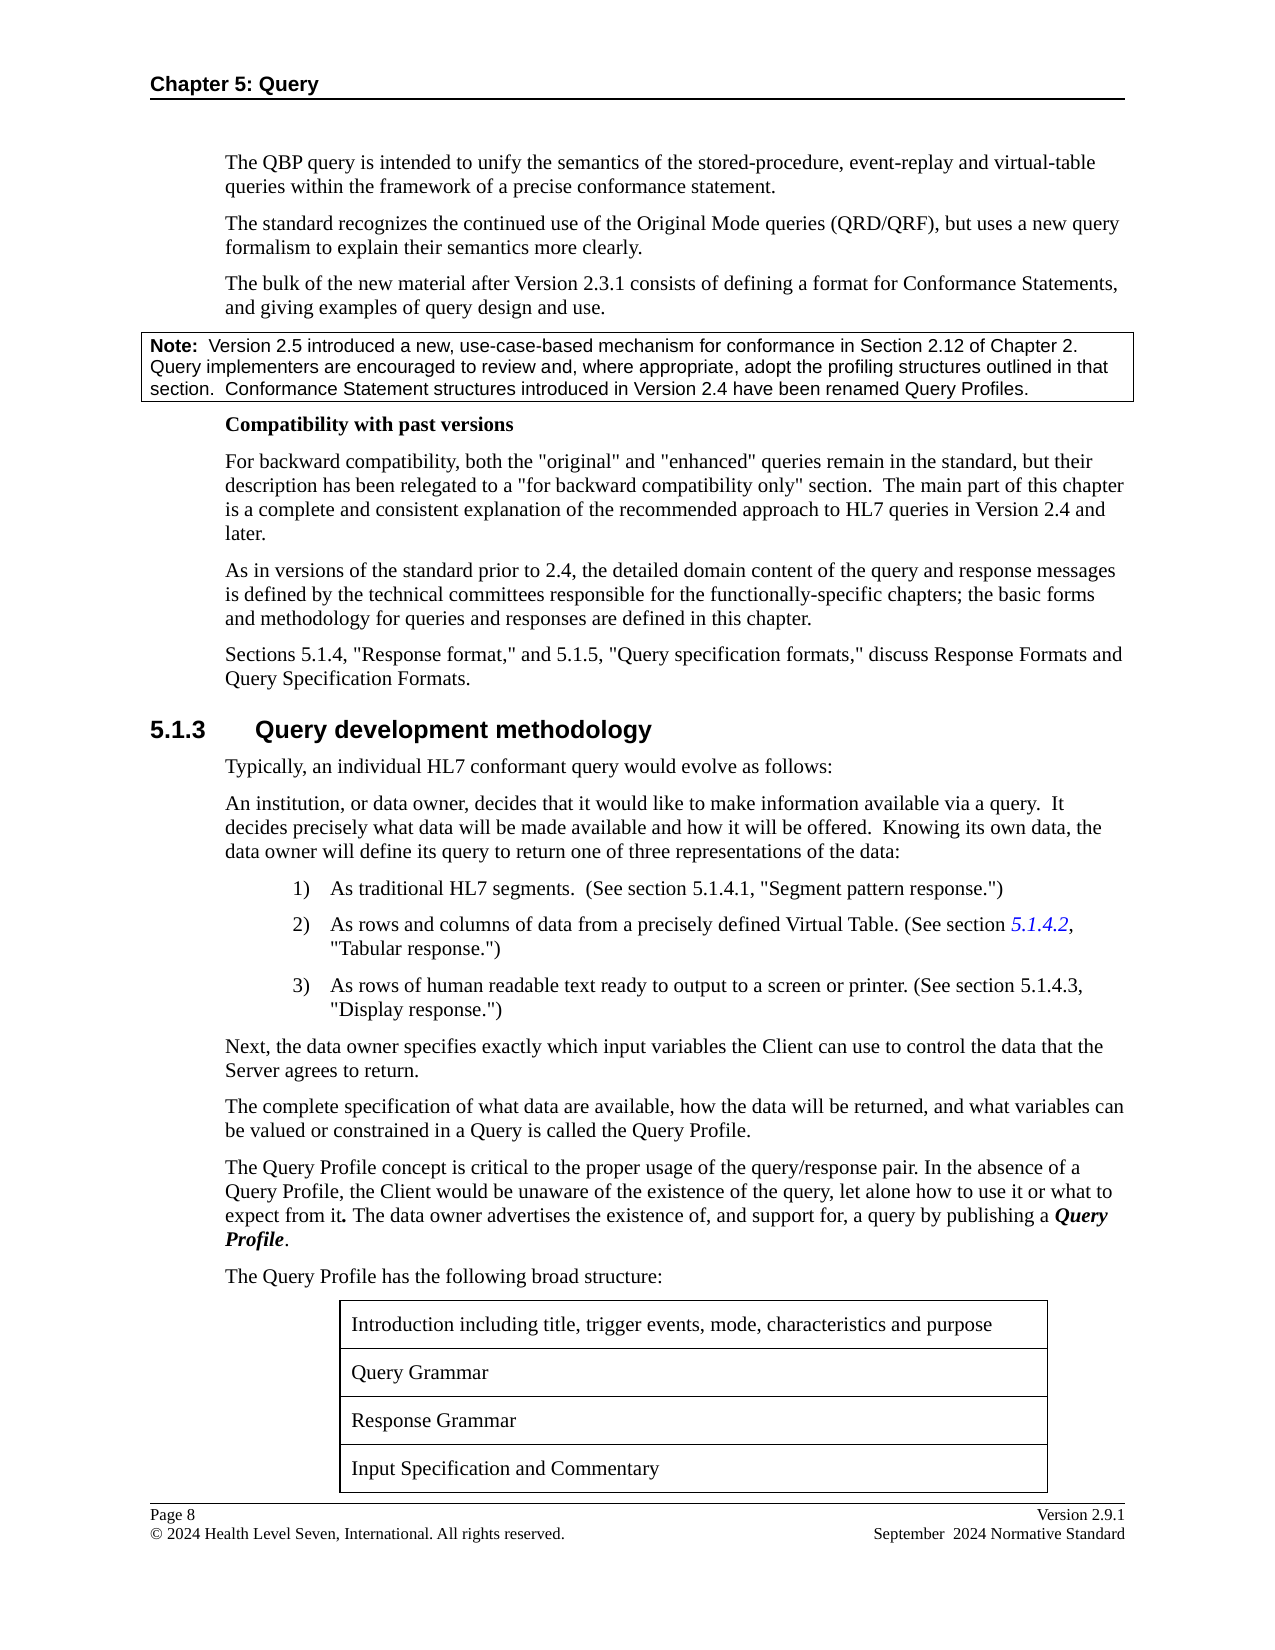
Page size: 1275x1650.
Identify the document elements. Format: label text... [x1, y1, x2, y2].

table_cell Query Grammar [341, 1349, 1047, 1396]
text The bulk of the new material after Version 2.3.1 consists of defining a format for Conformance Statements, and giving examples of query design and use. [225, 271, 1125, 319]
text Compatibility with past versions [225, 412, 1125, 436]
text Note: Version 2.5 introduced a new, use-case-based mechanism for conformance in Section 2.12 of Chapter 2. Query implementers are encouraged to review and, where appropriate, adopt the profiling structures outlined in that section. Conformance Statement structures introduced in Version 2.4 have been renamed Query Profiles. [142, 333, 1133, 401]
text An institution, or data owner, decides that it would like to make information available via a query. It decides precisely what data will be made available and how it will be offered. Knowing its own data, the data owner will define its query to return one of three representations of the data: [225, 791, 1125, 863]
text Sections 5.2.4, "Response format," and 5.2.5, "Query specification formats," discuss Response Formats and Query Specification Formats. [225, 642, 1125, 690]
table_cell Input Specification and Commentary [341, 1445, 1047, 1492]
text The standard recognizes the continued use of the Original Mode queries (QRD/QRF), but uses a new query formalism to explain their semantics more clearly. [225, 211, 1125, 259]
table_header Introduction including title, trigger events, mode, characteristics and purpose [341, 1301, 1047, 1348]
list As rows and columns of data from a precisely defined Virtual Table. (See section 5.2.4.2, "Tabular response.") [292, 912, 1125, 960]
text For backward compatibility, both the "original" and "enhanced" queries remain in the standard, but their description has been relegated to a "for backward compatibility only" section. The main part of this chapter is a complete and consistent explanation of the recommended approach to HL7 queries in Version 2.4 and later. [225, 449, 1125, 545]
text The Query Profile concept is critical to the proper usage of the query/response pair. In the absence of a Query Profile, the Client would be unaware of the existence of the query, let alone how to use it or what to expect from it. The data owner advertises the existence of, and support for, a query by publishing a Query Profile. [225, 1155, 1125, 1251]
list As traditional HL7 segments. (See section 5.2.4.1, "Segment pattern response.") [292, 876, 1125, 900]
table_cell Response Grammar [341, 1397, 1047, 1444]
text The Query Profile has the following broad structure: [225, 1263, 1125, 1288]
text Next, the data owner specifies exactly which input variables the Client can use to control the data that the Server agrees to return. [225, 1033, 1125, 1082]
text The QBP query is intended to unify the semantics of the stored-procedure, event-replay and virtual-table queries within the framework of a precise conformance statement. [225, 150, 1125, 198]
subtitle Query development methodology [150, 715, 1125, 744]
text The complete specification of what data are available, how the data will be returned, and what variables can be valued or constrained in a Query is called the Query Profile. [225, 1094, 1125, 1142]
text As in versions of the standard prior to 2.4, the detailed domain content of the query and response messages is defined by the technical committees responsible for the functionally-specific chapters; the basic forms and methodology for queries and responses are defined in this chapter. [225, 557, 1125, 630]
list As rows of human readable text ready to output to a screen or printer. (See section 5.2.4.3, "Display response.") [292, 973, 1125, 1021]
text Typically, an individual HL7 conformant query would evolve as follows: [225, 754, 1125, 778]
